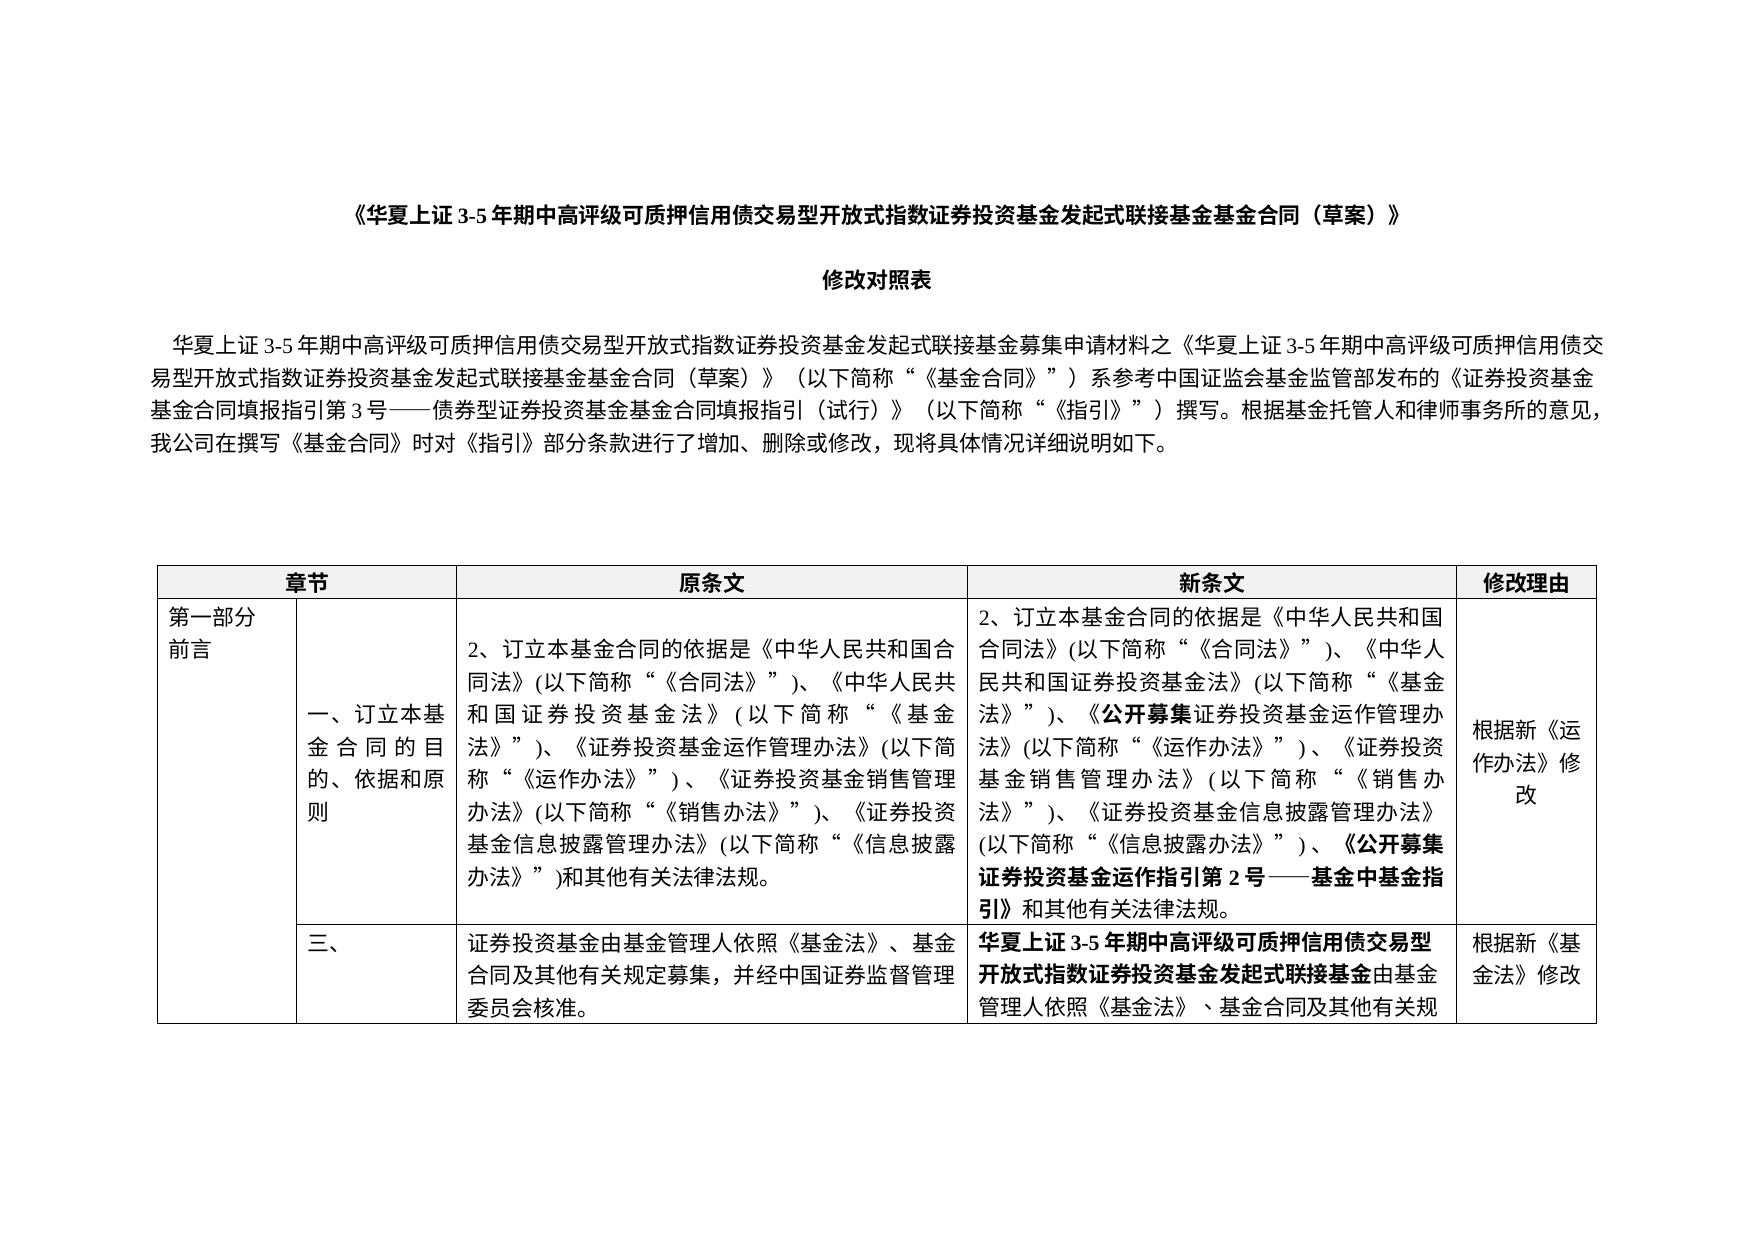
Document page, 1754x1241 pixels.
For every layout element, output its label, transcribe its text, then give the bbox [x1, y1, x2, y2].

text 《华夏上证3-5年期中高评级可质押信用债交易型开放式指数证券投资基金发起式联接基金基金合同（草案）》 [150, 198, 1604, 230]
table_cell 根据新《基金法》修改 完善表述 [1457, 925, 1596, 1023]
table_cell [968, 925, 1456, 1023]
table_cell 第一部分 前言 [158, 599, 296, 1023]
text 华夏上证3-5年期中高评级可质押信用债交易型开放式指数证券投资基金发起式联接基金募集申请材料之《华夏上证3-5年期中高评级可质押信用债交易型开放式指数证券投资基金发起式联接基金基金合同（草案）》（以下简称“《基金合同》”）系参考中国证监会基金监管部发布的《证券投资基金基金合同填报指引第3号——债券型证券投资基金基金合同填报指引（试行）》（以下简称“《指引》”）撰写。根据基金托管人和律师事务所的意见，我公司在撰写《基金合同》时对《指引》部分条款进行了增加、删除或修改，现将具体情况详细说明如下。 [150, 328, 1604, 458]
table_header 新条文 [968, 566, 1456, 598]
table_header 修改理由 [1457, 566, 1596, 598]
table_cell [457, 925, 967, 1023]
table_cell 三、 [297, 925, 456, 1023]
table_cell 2、订立本基金合同的依据是《中华人民共和国合同法》(以下简称“《合同法》”)、《中华人民共和国证券投资基金法》(以下简称“《基金法》”)、《证券投资基金运作管理办法》(以下简称“《运作办法》”) 、《证券投资基金销售管理办法》(以下简称“《销售办法》”)、《证券投资基金信息披露管理办法》(以下简称“《信息披露办法》”)和其他有关法律法规。 [457, 599, 967, 924]
text 修改对照表 [150, 263, 1604, 295]
table_cell 2、订立本基金合同的依据是《中华人民共和国合同法》(以下简称“《合同法》”)、《中华人民共和国证券投资基金法》(以下简称“《基金法》”)、《公开募集证券投资基金运作管理办法》(以下简称“《运作办法》”) 、《证券投资基金销售管理办法》(以下简称“《销售办法》”)、《证券投资基金信息披露管理办法》(以下简称“《信息披露办法》”) 、《公开募集证券投资基金运作指引第2号——基金中基金指引》和其他有关法律法规。 [968, 599, 1456, 924]
table_cell 根据新《运作办法》修改 [1457, 599, 1596, 924]
table_header 原条文 [457, 566, 967, 598]
table_cell 一、订立本基金合同的目的、依据和原则 [297, 599, 456, 924]
table_header 章节 [158, 566, 456, 598]
